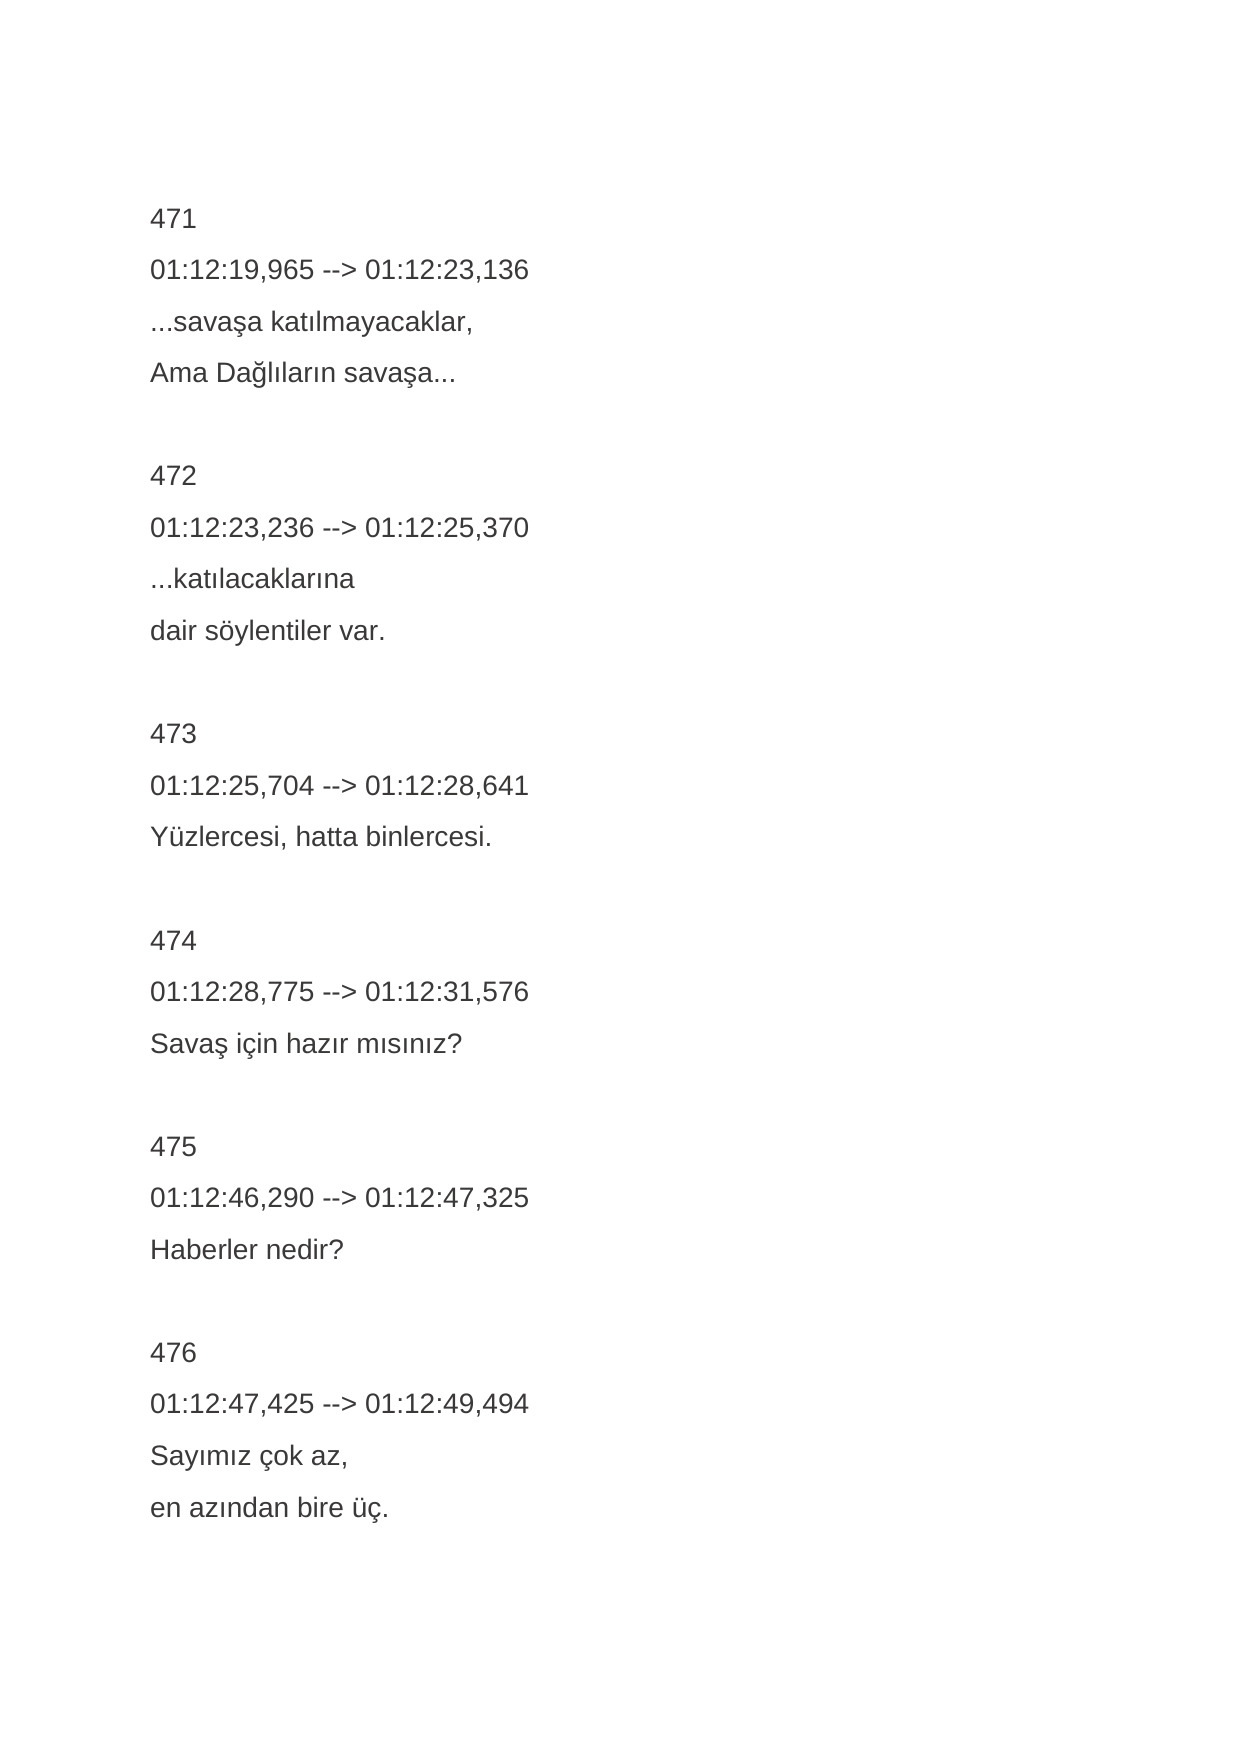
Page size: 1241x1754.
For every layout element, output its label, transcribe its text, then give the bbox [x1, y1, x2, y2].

text 01:12:19,965 --> 01:12:23,136 [150, 253, 1090, 286]
text en azından bire üç. [150, 1491, 1090, 1523]
text 476 [150, 1336, 1090, 1368]
text 474 [150, 923, 1090, 956]
text Yüzlercesi, hatta binlercesi. [150, 820, 1090, 853]
text 471 [150, 202, 1090, 234]
text ...savaşa katılmayacaklar, [150, 305, 1090, 337]
text 01:12:25,704 --> 01:12:28,641 [150, 769, 1090, 801]
text 01:12:23,236 --> 01:12:25,370 [150, 511, 1090, 543]
text Savaş için hazır mısınız? [150, 1027, 1090, 1059]
text 475 [150, 1130, 1090, 1162]
text Ama Dağlıların savaşa... [150, 356, 1090, 389]
text Haberler nedir? [150, 1233, 1090, 1265]
text 01:12:46,290 --> 01:12:47,325 [150, 1181, 1090, 1214]
text dair söylentiler var. [150, 614, 1090, 646]
text ...katılacaklarına [150, 562, 1090, 595]
text 01:12:47,425 --> 01:12:49,494 [150, 1387, 1090, 1420]
text 01:12:28,775 --> 01:12:31,576 [150, 975, 1090, 1007]
text 473 [150, 717, 1090, 749]
text 472 [150, 459, 1090, 492]
text Sayımız çok az, [150, 1439, 1090, 1471]
